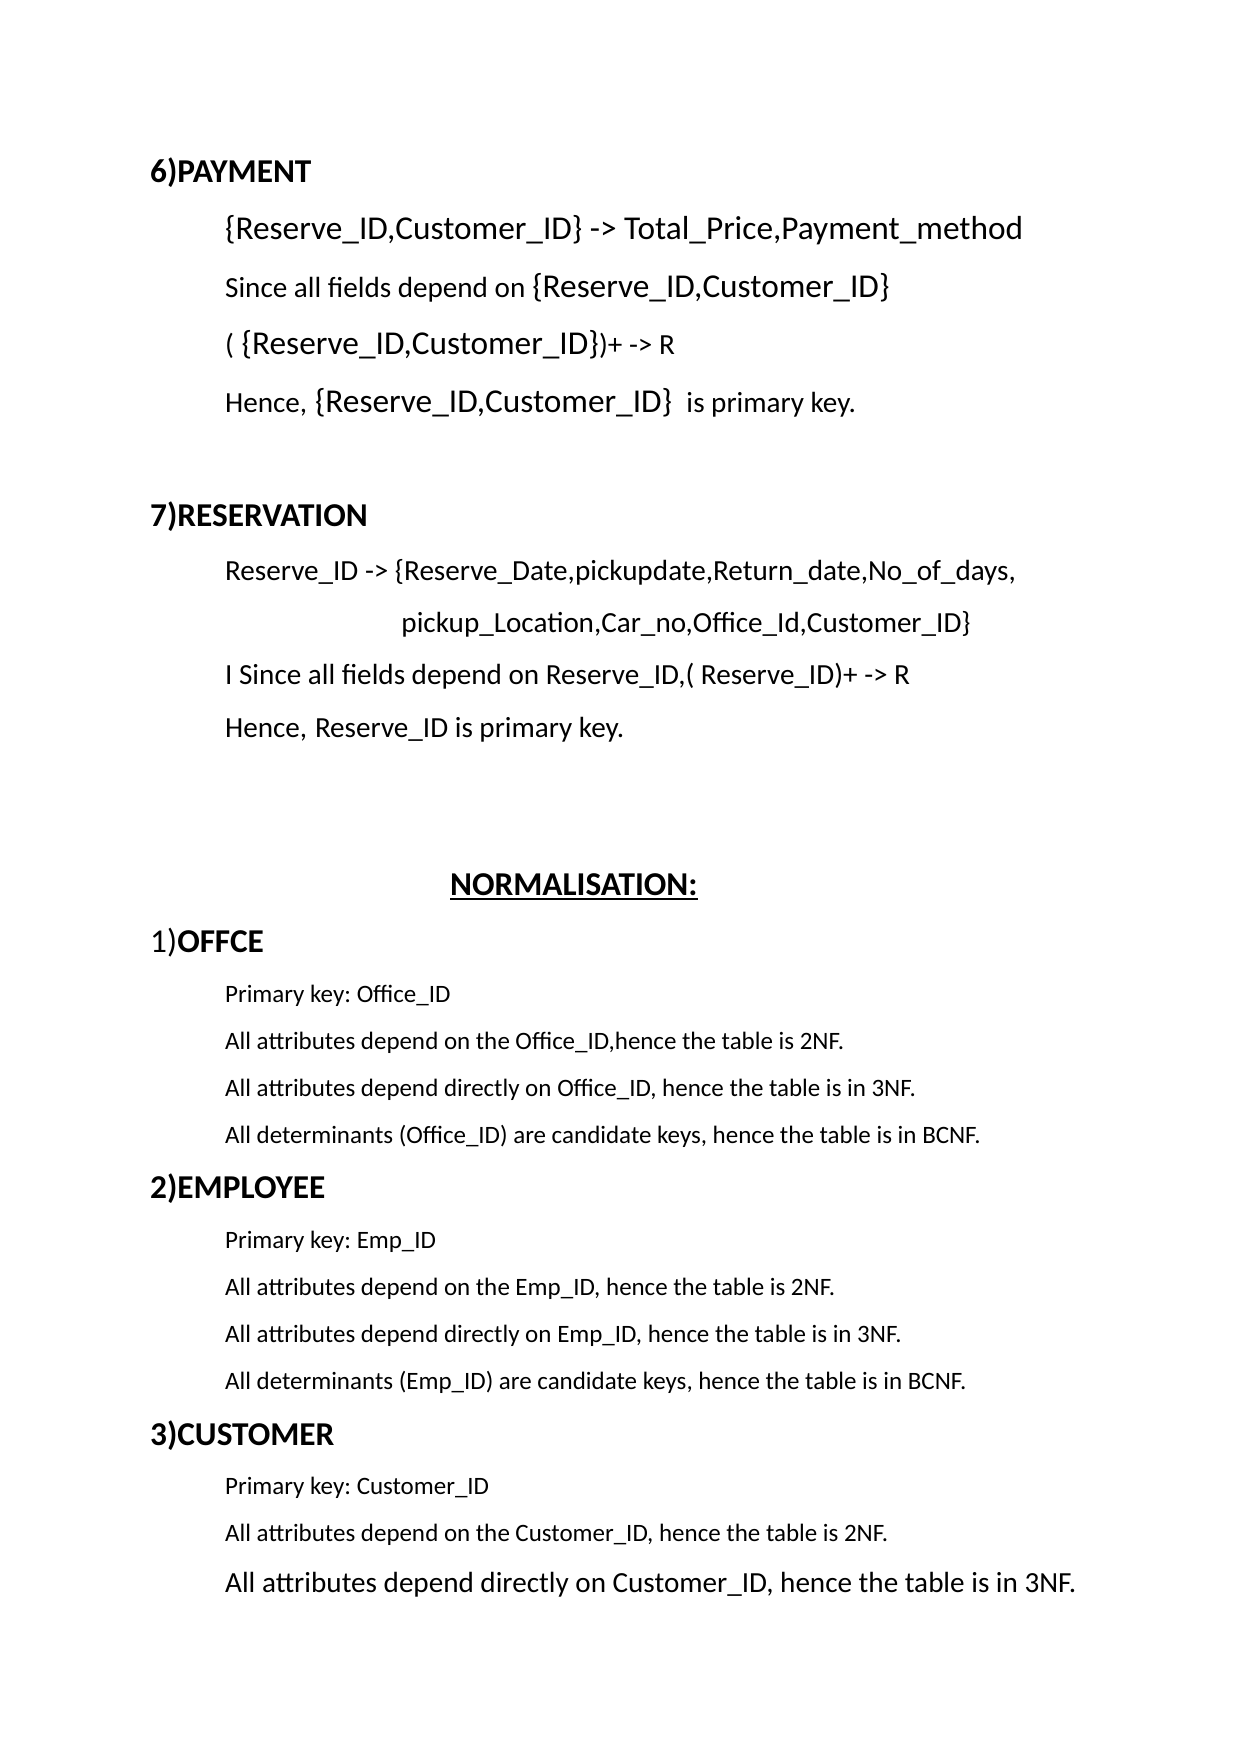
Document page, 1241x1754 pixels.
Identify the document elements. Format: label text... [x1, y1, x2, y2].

text Hence, Reserve_ID is primary key. [103, 709, 1090, 744]
text ( {Reserve_ID,Customer_ID})+ -> R [150, 322, 1090, 363]
text All attributes depend directly on Customer_ID, hence the table is in 3NF. [225, 1564, 1090, 1600]
text All attributes depend on the Office_ID,hence the table is 2NF. [225, 1025, 1090, 1055]
text All attributes depend directly on Emp_ID, hence the table is in 3NF. [225, 1318, 1090, 1349]
text pickup_Location,Car_no,Office_Id,Customer_ID} [375, 604, 1090, 640]
text Hence, {Reserve_ID,Customer_ID} is primary key. [150, 379, 1090, 420]
text Reserve_ID -> {Reserve_Date,pickupdate,Return_date,No_of_days, [103, 552, 1090, 587]
text All determinants (Office_ID) are candidate keys, hence the table is in BCNF. [225, 1119, 1090, 1150]
text 2)EMPLOYEE [150, 1166, 1090, 1207]
text {Reserve_ID,Customer_ID} -> Total_Price,Payment_method [103, 207, 1090, 248]
text 3)CUSTOMER [150, 1413, 1090, 1453]
text All determinants (Emp_ID) are candidate keys, hence the table is in BCNF. [225, 1365, 1090, 1396]
text All attributes depend directly on Office_ID, hence the table is in 3NF. [225, 1072, 1090, 1103]
text NORMALISATION: [375, 863, 1090, 904]
text 7)RESERVATION [103, 494, 1090, 535]
text 6)PAYMENT [103, 150, 1090, 191]
text All attributes depend on the Emp_ID, hence the table is 2NF. [178, 1271, 1090, 1302]
text I Since all fields depend on Reserve_ID,( Reserve_ID)+ -> R [150, 656, 1090, 692]
text Primary key: Customer_ID [103, 1470, 1090, 1501]
text 1)OFFCE [103, 920, 1090, 961]
text Primary key: Office_ID [225, 978, 1090, 1008]
text All attributes depend on the Customer_ID, hence the table is 2NF. [225, 1517, 1090, 1548]
text Since all fields depend on {Reserve_ID,Customer_ID} [150, 265, 1090, 306]
text Primary key: Emp_ID [103, 1224, 1090, 1254]
